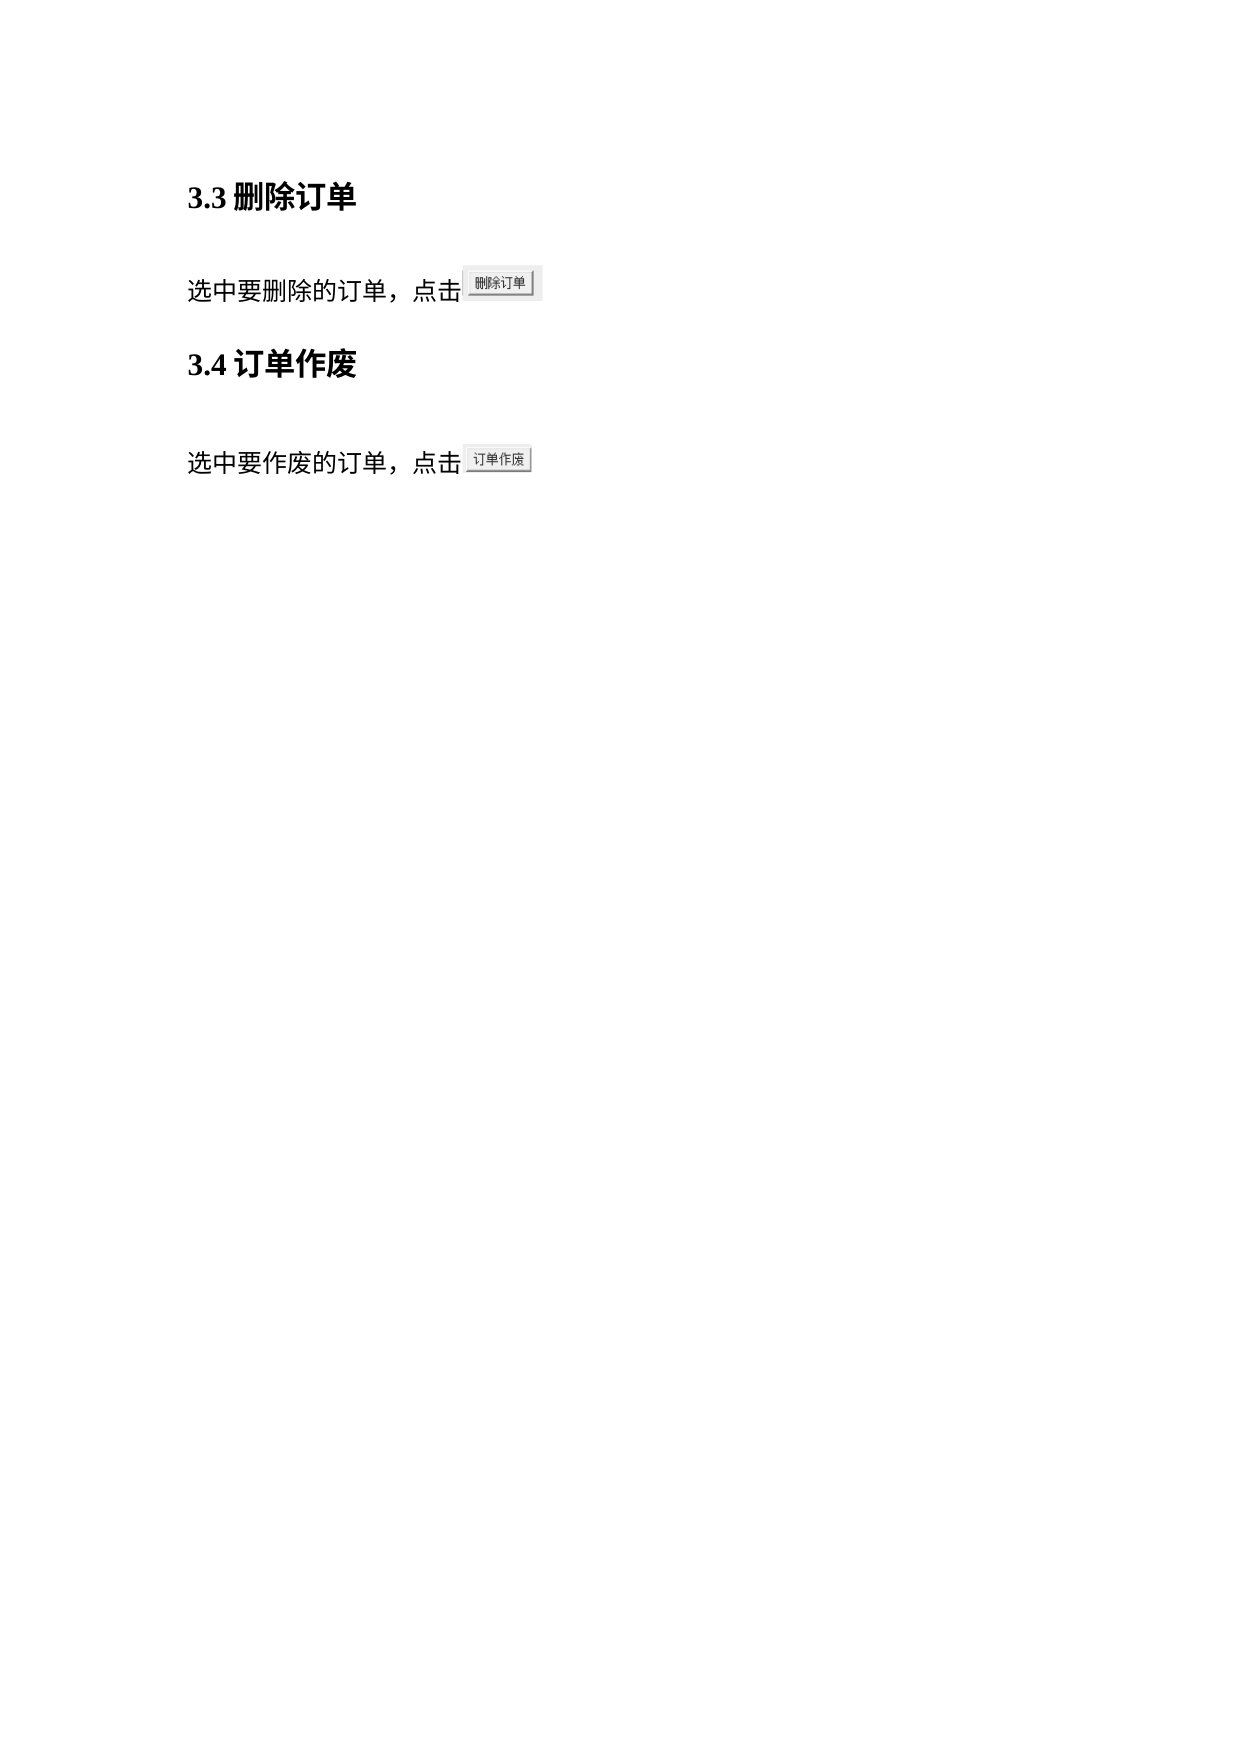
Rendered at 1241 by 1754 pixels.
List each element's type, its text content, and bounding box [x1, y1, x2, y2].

text 选中要作废的订单，点击 [187, 429, 1053, 494]
text 选中要删除的订单，点击 [187, 262, 1053, 327]
subtitle 3.4订单作废 [187, 329, 1053, 394]
subtitle 3.3删除订单 [187, 162, 1053, 227]
picture [462, 444, 532, 473]
picture [462, 262, 543, 301]
